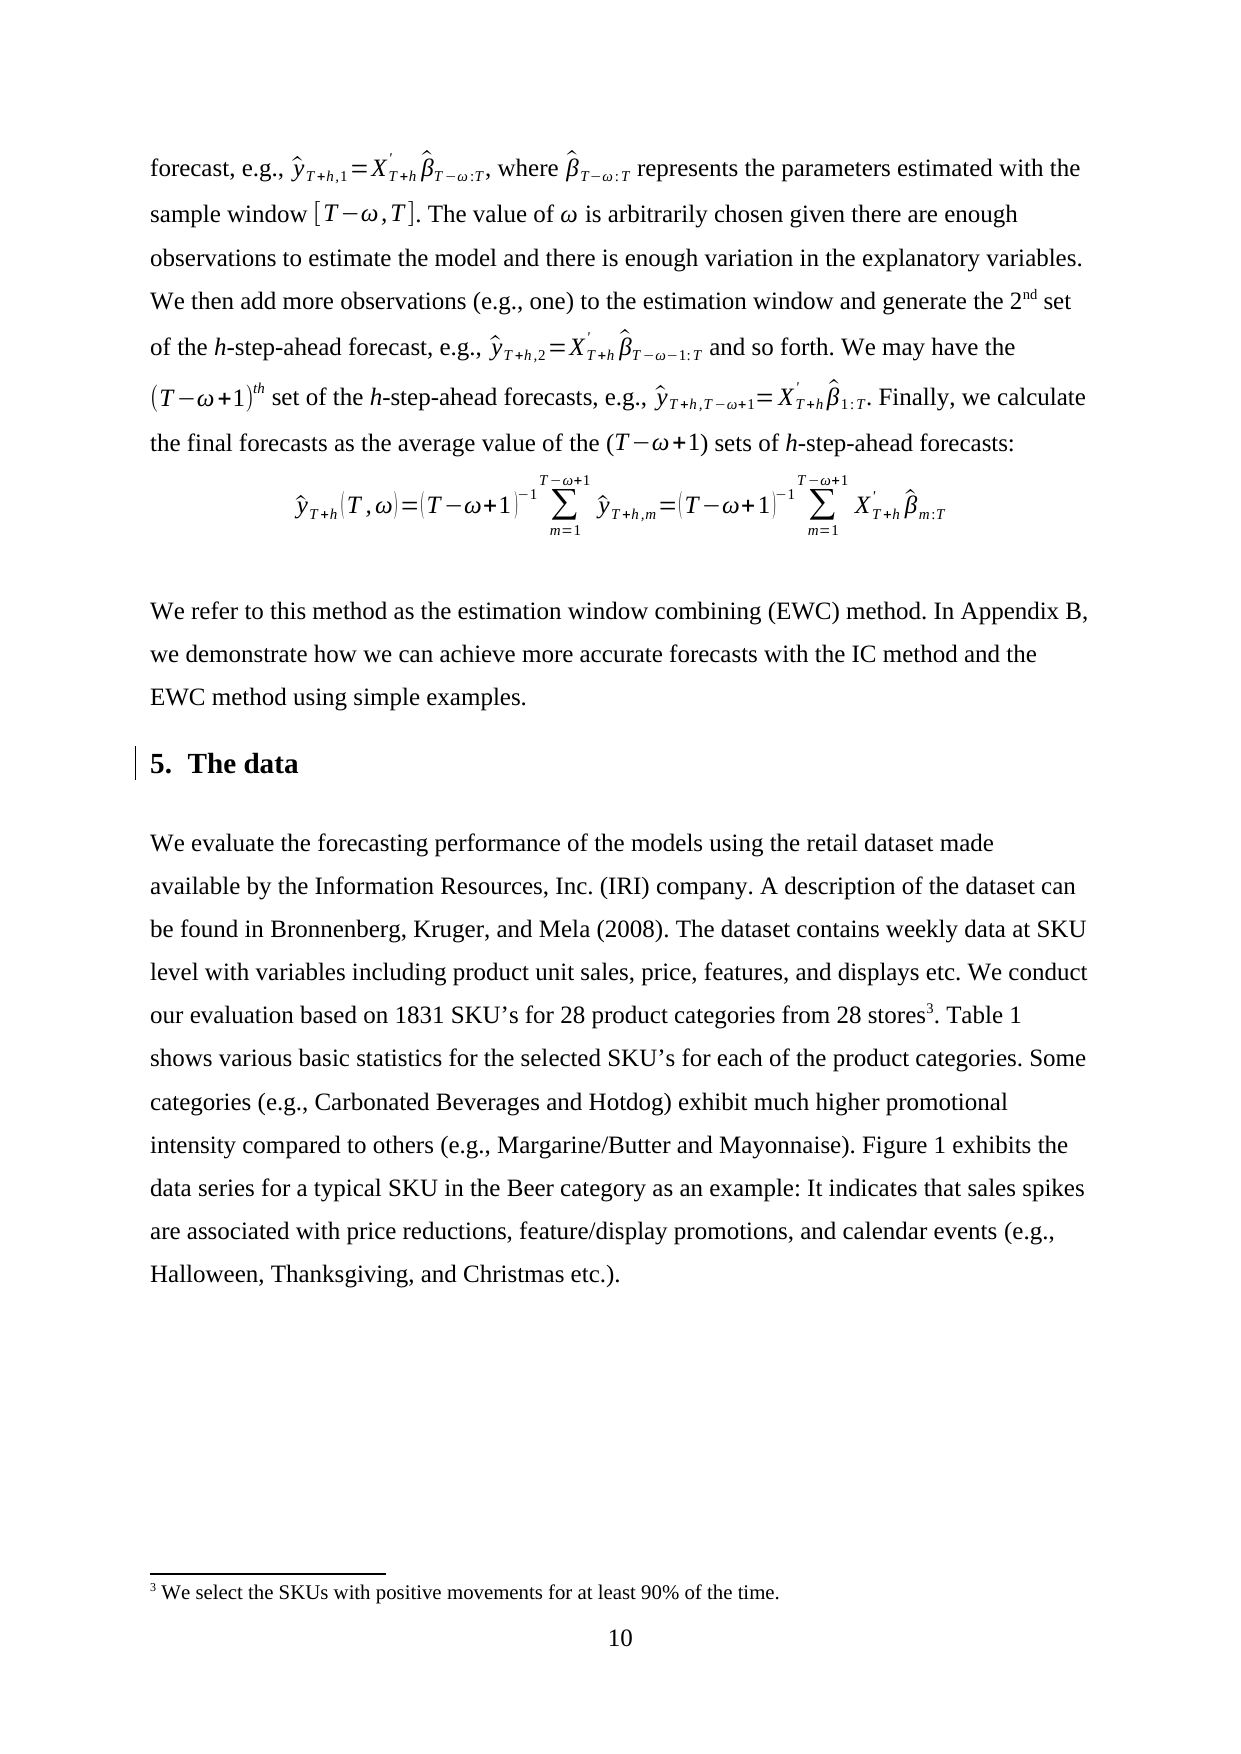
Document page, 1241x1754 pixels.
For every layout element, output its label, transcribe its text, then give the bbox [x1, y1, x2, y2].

text We refer to this method as the estimation window combining (EWC) method. In Appendix B, we demonstrate how we can achieve more accurate forecasts with the IC method and the EWC method using simple examples. [150, 596, 1090, 711]
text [150, 150, 1090, 457]
subtitle The data [150, 746, 1090, 780]
text We evaluate the forecasting performance of the models using the retail dataset made available by the Information Resources, Inc. (IRI) company. A description of the dataset can be found in Bronnenberg, Kruger, and Mela (2008). The dataset contains weekly data at SKU level with variables including product unit sales, price, features, and displays etc. We conduct our evaluation based on 1831 SKU’s for 28 product categories from 28 stores. Table 1 shows various basic statistics for the selected SKU’s for each of the product categories. Some categories (e.g., Carbonated Beverages and Hotdog) exhibit much higher promotional intensity compared to others (e.g., Margarine/Butter and Mayonnaise). Figure 1 exhibits the data series for a typical SKU in the Beer category as an example: It indicates that sales spikes are associated with price reductions, feature/display promotions, and calendar events (e.g., Halloween, Thanksgiving, and Christmas etc.). [150, 828, 1090, 1288]
